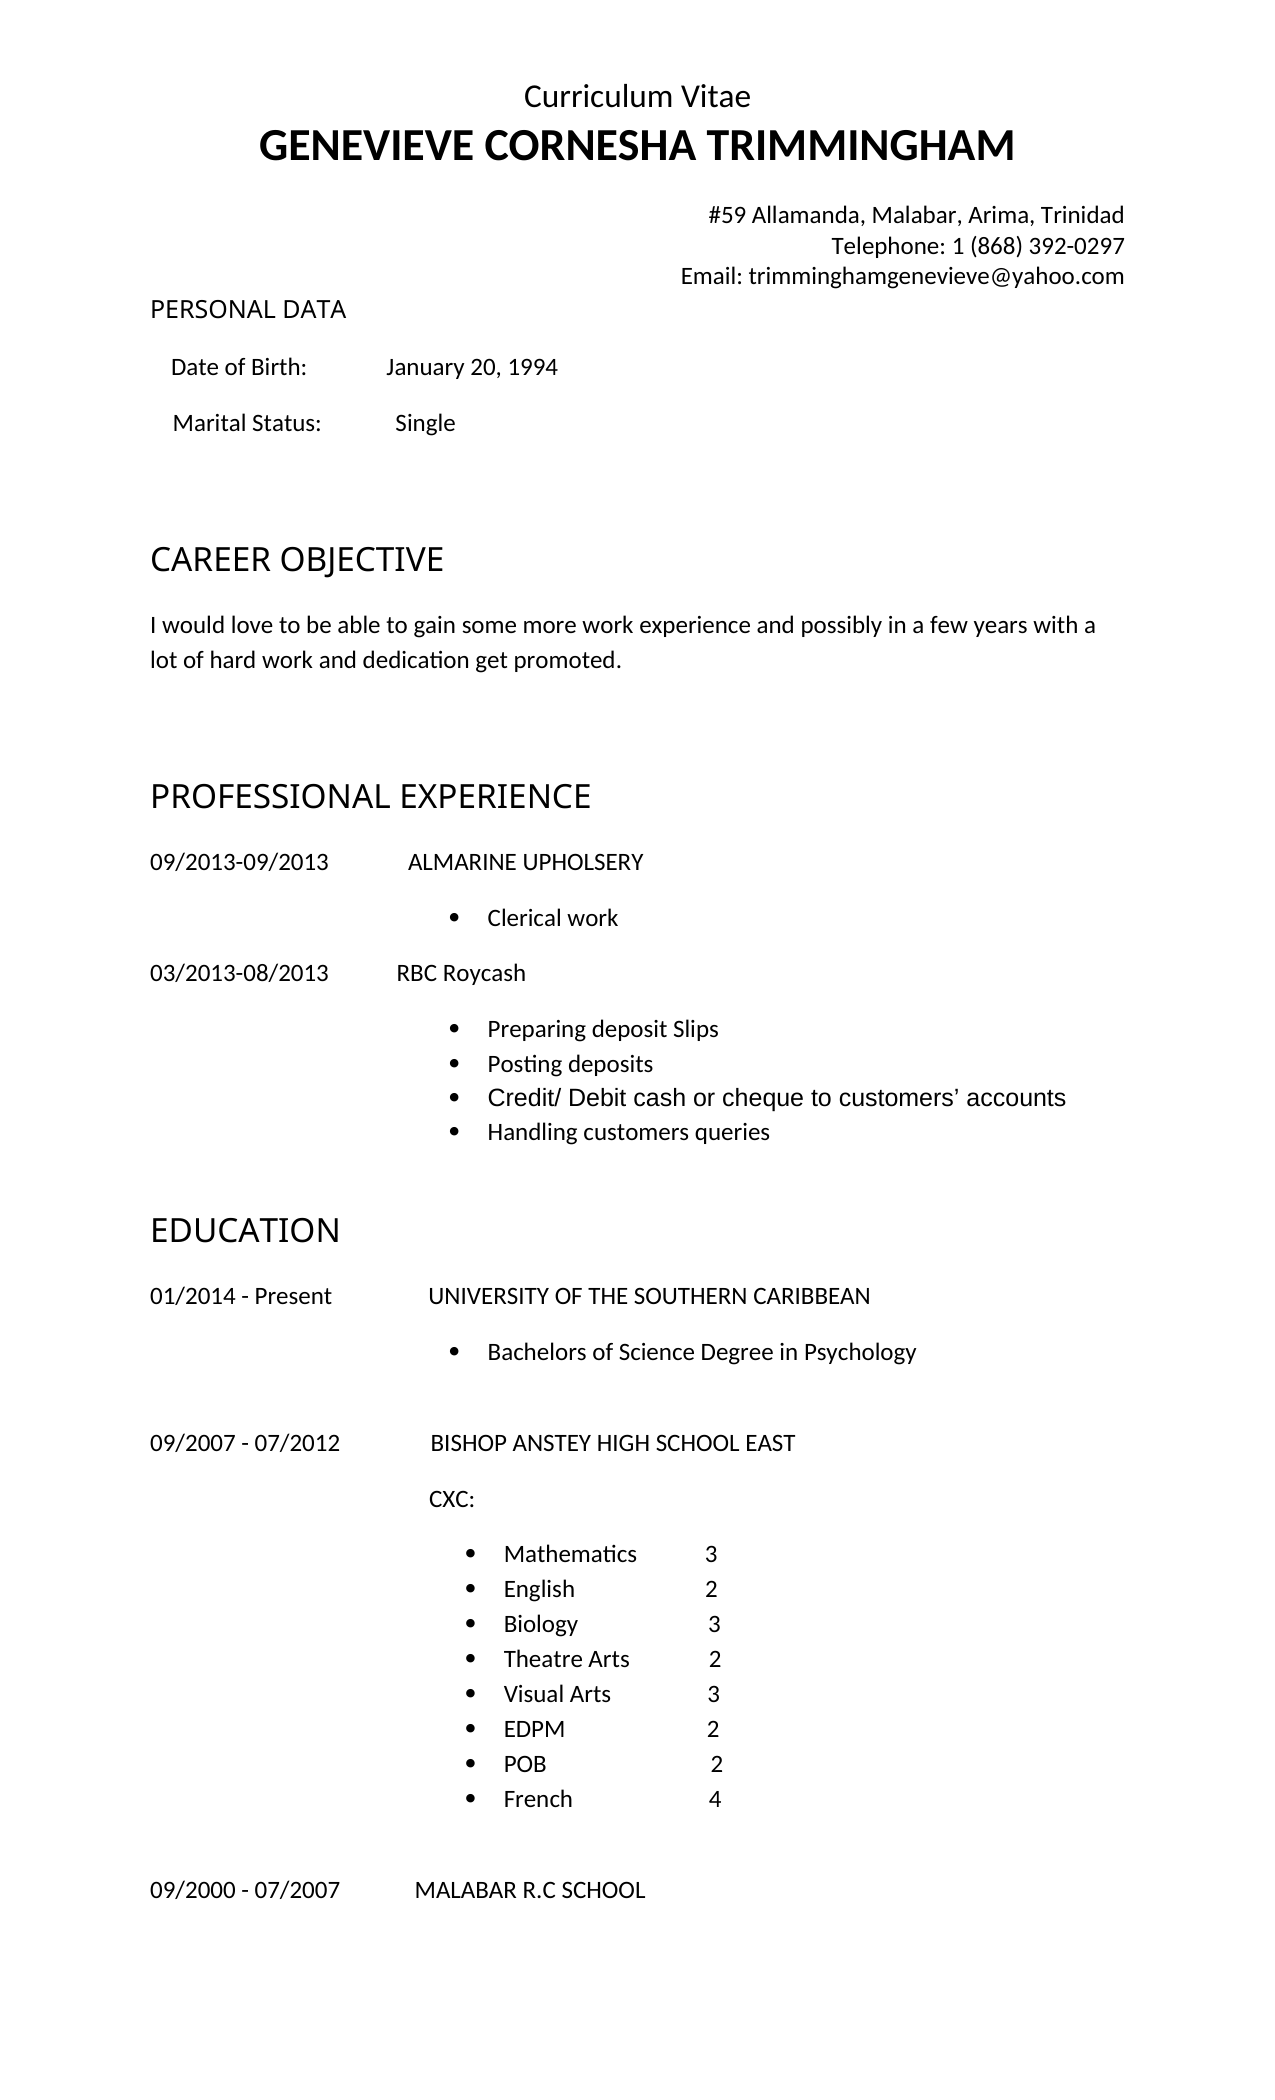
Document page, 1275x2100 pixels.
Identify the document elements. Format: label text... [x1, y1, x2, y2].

list Bachelors of Science Degree in Psychology [450, 1336, 1125, 1367]
text CAREER OBJECTIVE [150, 536, 1125, 581]
list Posting deposits [450, 1048, 1125, 1079]
text Date of Birth: January 20, 1994 [150, 351, 1125, 382]
list Biology 3 [466, 1609, 1125, 1639]
list Clerical work [450, 902, 1125, 932]
text I would love to be able to gain some more work experience and possibly in a few years with a lot of hard work and dedication get promoted. [150, 609, 1125, 674]
list Visual Arts 3 [466, 1679, 1125, 1709]
text 09/2013-09/2013 ALMARINE UPHOLSERY [150, 846, 1125, 876]
text CXC: [150, 1483, 1125, 1513]
text 09/2007 - 07/2012 BISHOP ANSTEY HIGH SCHOOL EAST [150, 1427, 1125, 1457]
list Handling customers queries [450, 1116, 1125, 1147]
list POB 2 [466, 1749, 1125, 1779]
list Mathematics 3 [466, 1539, 1125, 1569]
text EDUCATION [150, 1207, 1125, 1253]
list Preparing deposit Slips [450, 1013, 1125, 1044]
list EDPM 2 [466, 1714, 1125, 1744]
list French 4 [466, 1784, 1125, 1814]
text Telephone: 1 (868) 392-0297 [150, 230, 1125, 261]
text 01/2014 - Present UNIVERSITY OF THE SOUTHERN CARIBBEAN [150, 1280, 1125, 1311]
text PERSONAL DATA [150, 291, 1125, 325]
list Credit/ Debit cash or cheque to customers’ accounts [450, 1083, 1125, 1112]
list English 2 [466, 1574, 1125, 1604]
text 09/2000 - 07/2007 MALABAR R.C SCHOOL [150, 1874, 1125, 1905]
text PROFESSIONAL EXPERIENCE [150, 773, 1125, 818]
text Marital Status: Single [150, 407, 1125, 438]
text 03/2013-08/2013 RBC Roycash [150, 957, 1125, 988]
text #59 Allamanda, Malabar, Arima, Trinidad [150, 200, 1125, 230]
text Email: trimminghamgenevieve@yahoo.com [150, 261, 1125, 291]
list Theatre Arts 2 [466, 1644, 1125, 1674]
